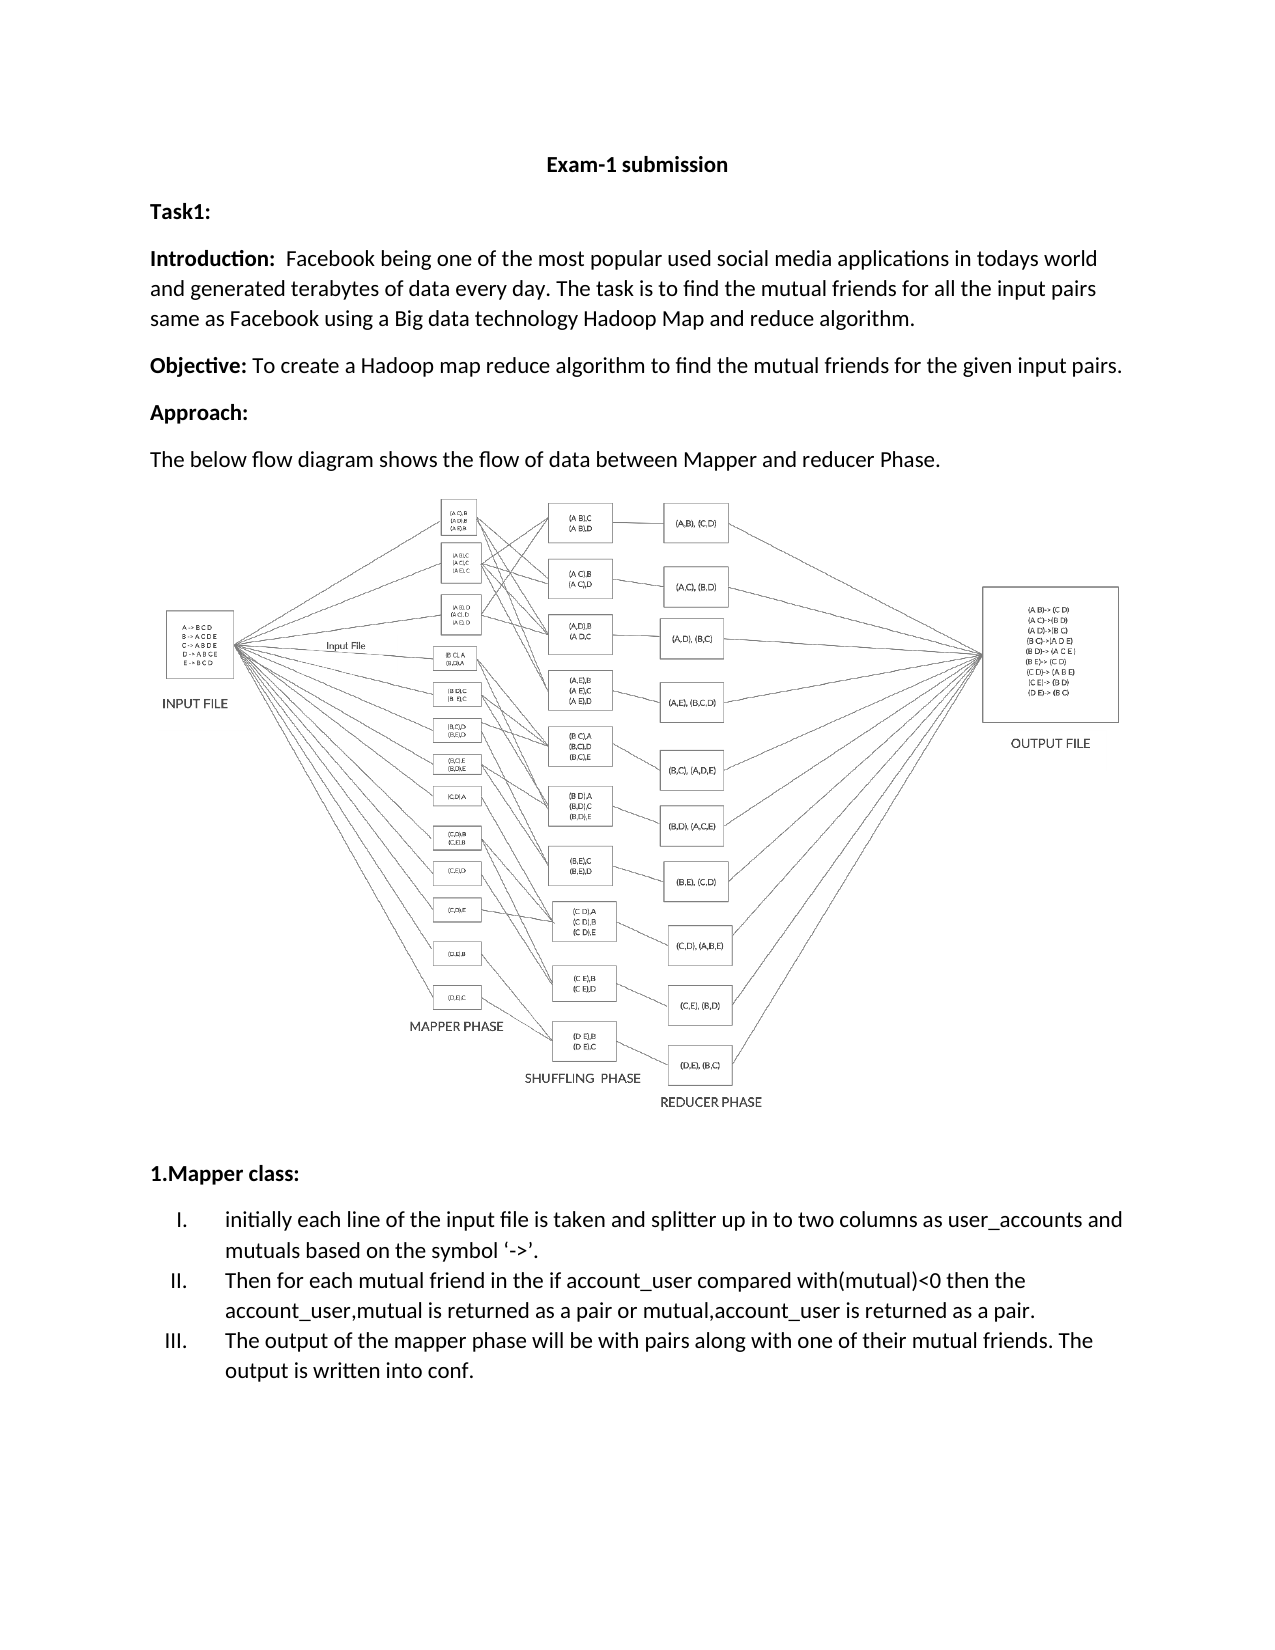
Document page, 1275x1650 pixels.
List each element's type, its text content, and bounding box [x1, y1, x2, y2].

text The below flow diagram shows the flow of data between Mapper and reducer Phase. [150, 445, 1125, 473]
text 1.Mapper class: [150, 1159, 1125, 1187]
text Objective: To create a Hadoop map reduce algorithm to find the mutual friends for the given input pairs. [150, 351, 1125, 379]
list The output of the mapper phase will be with pairs along with one of their mutual friends. The output is written into conf. [187, 1326, 1125, 1384]
list initially each line of the input file is taken and splitter up in to two columns as user_accounts and mutuals based on the symbol ‘->’. [187, 1206, 1125, 1264]
text Introduction: Facebook being one of the most popular used social media applications in todays world and generated terabytes of data every day. The task is to find the mutual friends for all the input pairs same as Facebook using a Big data technology Hadoop Map and reduce algorithm. [150, 244, 1125, 332]
text Approach: [150, 398, 1125, 426]
picture [150, 491, 1125, 1140]
text Task1: [150, 197, 1125, 225]
text Exam-1 submission [150, 150, 1125, 178]
list Then for each mutual friend in the if account_user compared with(mutual)<0 then the account_user,mutual is returned as a pair or mutual,account_user is returned as a pair. [187, 1266, 1125, 1324]
